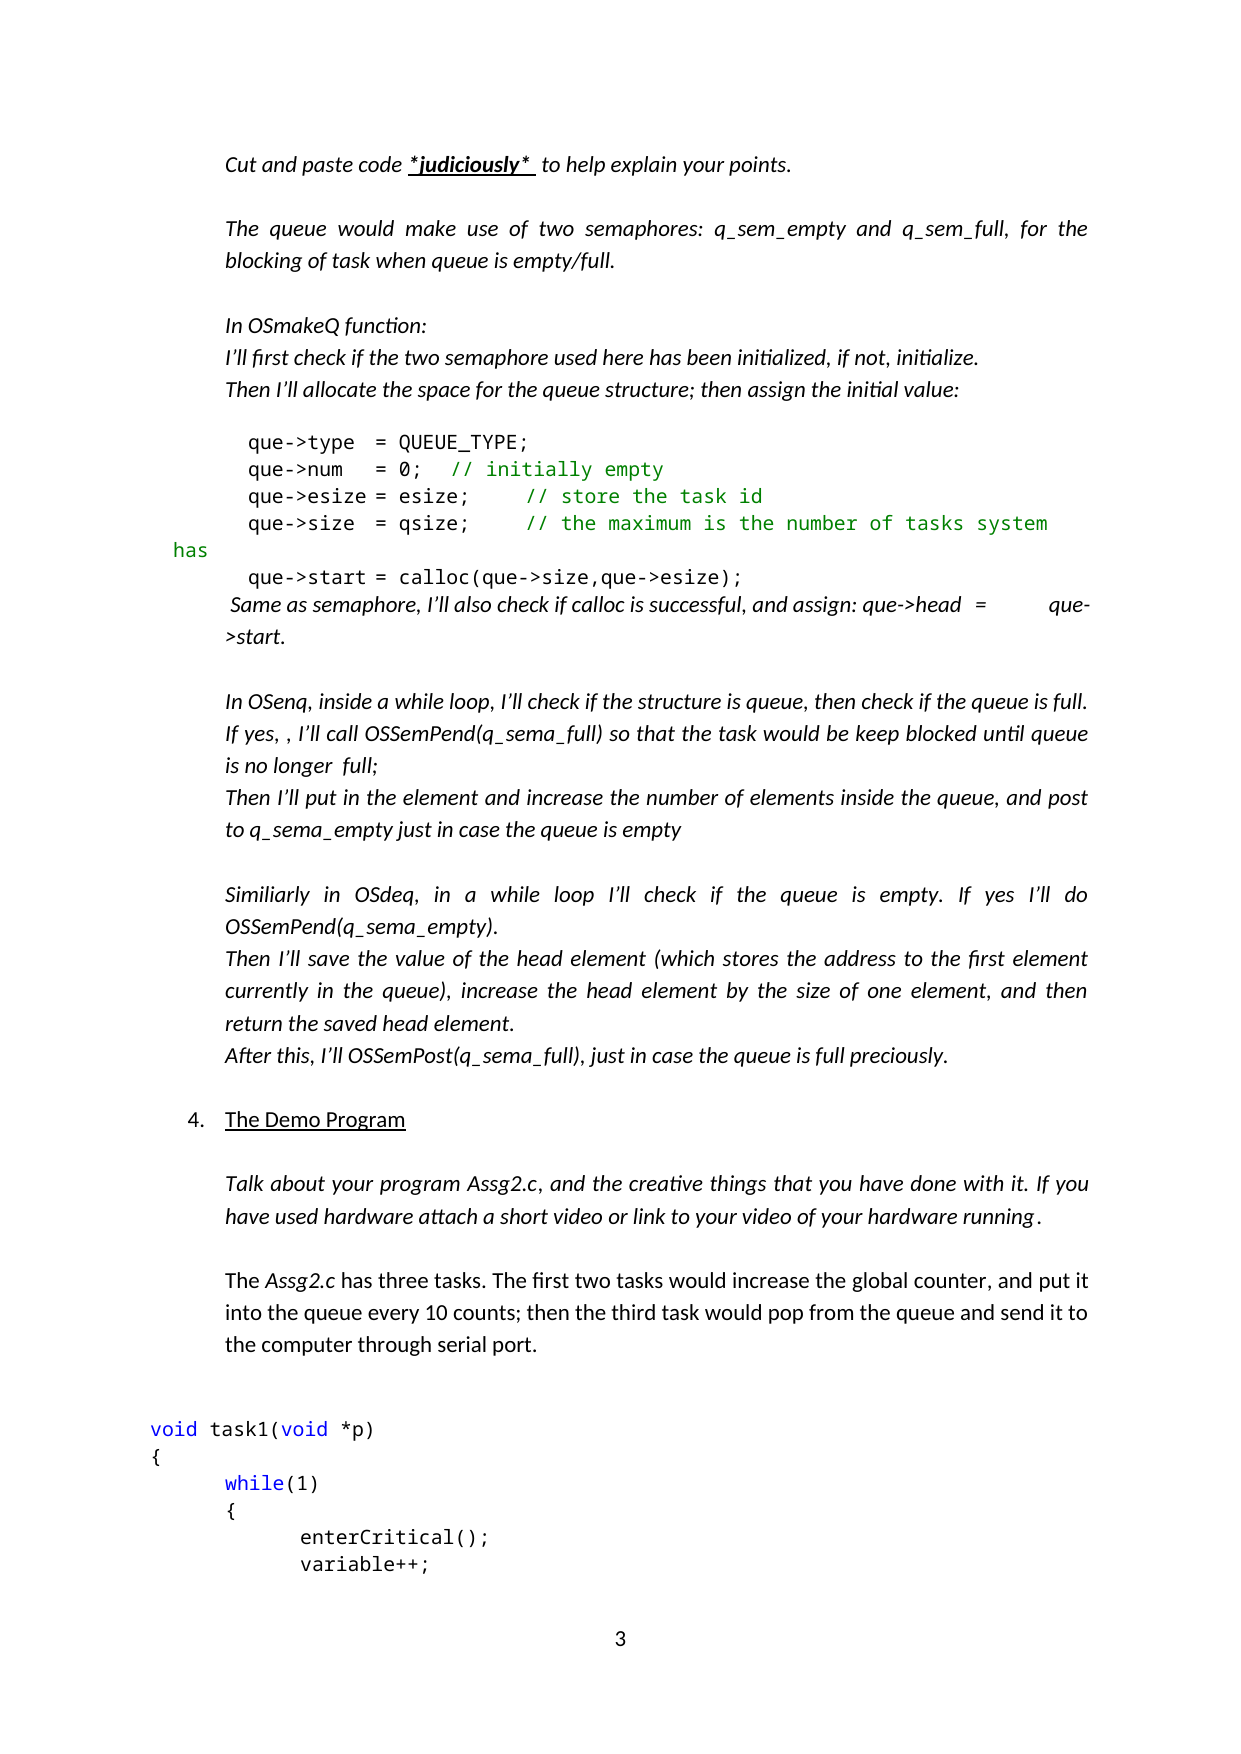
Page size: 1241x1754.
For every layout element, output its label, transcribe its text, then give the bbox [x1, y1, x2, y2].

text { [150, 1497, 1090, 1524]
list The queue would make use of two semaphores: q_sem_empty and q_sem_full, for the blocking of task when queue is empty/full. [225, 214, 1090, 274]
list The Demo Program [187, 1105, 1090, 1133]
text que->esize = esize; // store the task id [173, 482, 1090, 509]
text que->num = 0; // initially empty [173, 455, 1090, 482]
list In OSmakeQ function: [225, 311, 1090, 339]
list Then I’ll allocate the space for the queue structure; then assign the initial value: [225, 375, 1090, 403]
list Cut and paste code *judiciously* to help explain your points. [225, 150, 1090, 178]
list Then I’ll save the value of the head element (which stores the address to the first element currently in the queue), increase the head element by the size of one element, and then return the saved head element. [225, 944, 1090, 1037]
list Same as semaphore, I’ll also check if calloc is successful, and assign: que->head = que->start. [225, 590, 1090, 650]
text void task1(void *p) [150, 1416, 1090, 1443]
text que->size = qsize; // the maximum is the number of tasks system has [173, 509, 1090, 563]
text que->type = QUEUE_TYPE; [173, 428, 1090, 455]
text que->start = calloc(que->size,que->esize); [173, 563, 1090, 590]
list In OSenq, inside a while loop, I’ll check if the structure is queue, then check if the queue is full. If yes, , I’ll call OSSemPend(q_sema_full) so that the task would be keep blocked until queue is no longer full; [225, 687, 1090, 779]
text while(1) [150, 1470, 1090, 1497]
text variable++; [150, 1551, 1090, 1578]
list Then I’ll put in the element and increase the number of elements inside the queue, and post to q_sema_empty just in case the queue is empty [225, 783, 1090, 843]
list The Assg2.c has three tasks. The first two tasks would increase the global counter, and put it into the queue every 10 counts; then the third task would pop from the queue and send it to the computer through serial port. [225, 1266, 1090, 1358]
text enterCritical(); [150, 1524, 1090, 1551]
list After this, I’ll OSSemPost(q_sema_full), just in case the queue is full preciously. [225, 1041, 1090, 1069]
text { [150, 1443, 1090, 1470]
list Similiarly in OSdeq, in a while loop I’ll check if the queue is empty. If yes I’ll do OSSemPend(q_sema_empty). [225, 880, 1090, 940]
list I’ll first check if the two semaphore used here has been initialized, if not, initialize. [225, 343, 1090, 371]
list Talk about your program Assg2.c, and the creative things that you have done with it. If you have used hardware attach a short video or link to your video of your hardware running. [225, 1169, 1090, 1230]
